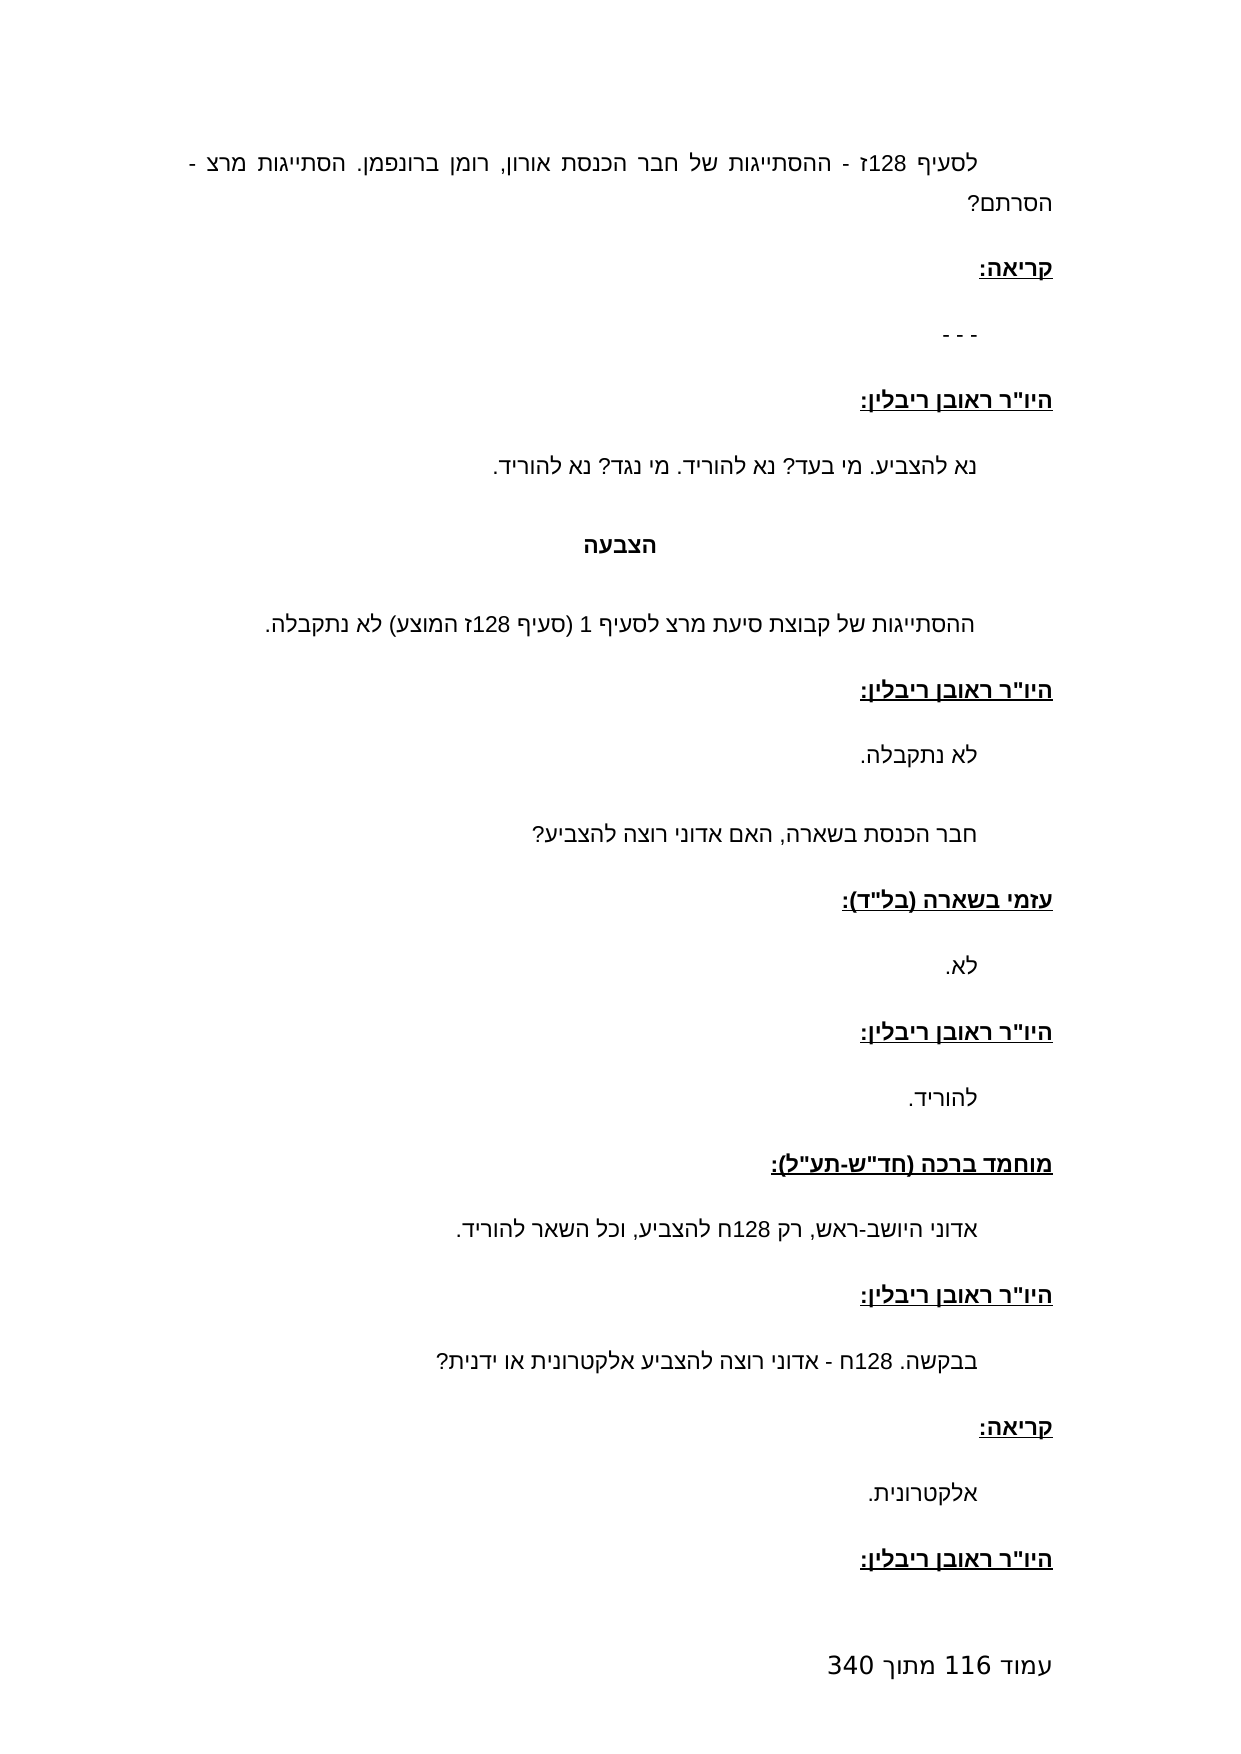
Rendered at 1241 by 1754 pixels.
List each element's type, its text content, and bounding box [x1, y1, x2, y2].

text היו"ר ראובן ריבלין: [187, 1519, 1053, 1572]
text היו"ר ראובן ריבלין: [187, 650, 1053, 703]
text היו"ר ראובן ריבלין: [187, 992, 1053, 1045]
text אדוני היושב-ראש, רק 128ח להצביע, וכל השאר להוריד. [187, 1216, 1053, 1243]
text היו"ר ראובן ריבלין: [187, 1256, 1053, 1308]
text בבקשה. 128ח - אדוני רוצה להצביע אלקטרונית או ידנית? [187, 1348, 1053, 1374]
text נא להצביע. מי בעד? נא להוריד. מי נגד? נא להוריד. [187, 453, 1053, 479]
text לא. [187, 953, 1053, 979]
text חבר הכנסת בשארה, האם אדוני רוצה להצביע? [187, 821, 1053, 848]
text קריאה: [187, 255, 1053, 282]
text לא נתקבלה. [187, 742, 1053, 769]
text אלקטרונית. [187, 1480, 1053, 1506]
text להוריד. [187, 1085, 1053, 1111]
text הצבעה [187, 492, 1053, 558]
text ההסתייגות של קבוצת סיעת מרצ לסעיף 1 (סעיף 128ז המוצע) לא נתקבלה. [187, 611, 1053, 637]
text מוחמד ברכה (חד"ש-תע"ל): [187, 1124, 1053, 1177]
text קריאה: [187, 1387, 1053, 1440]
text - - - [187, 321, 1053, 347]
text עזמי בשארה (בל"ד): [187, 861, 1053, 913]
text לסעיף 128ז - ההסתייגות של חבר הכנסת אורון, רומן ברונפמן. הסתייגות מרצ - הסרתם? [187, 150, 1053, 216]
text היו"ר ראובן ריבלין: [187, 361, 1053, 413]
